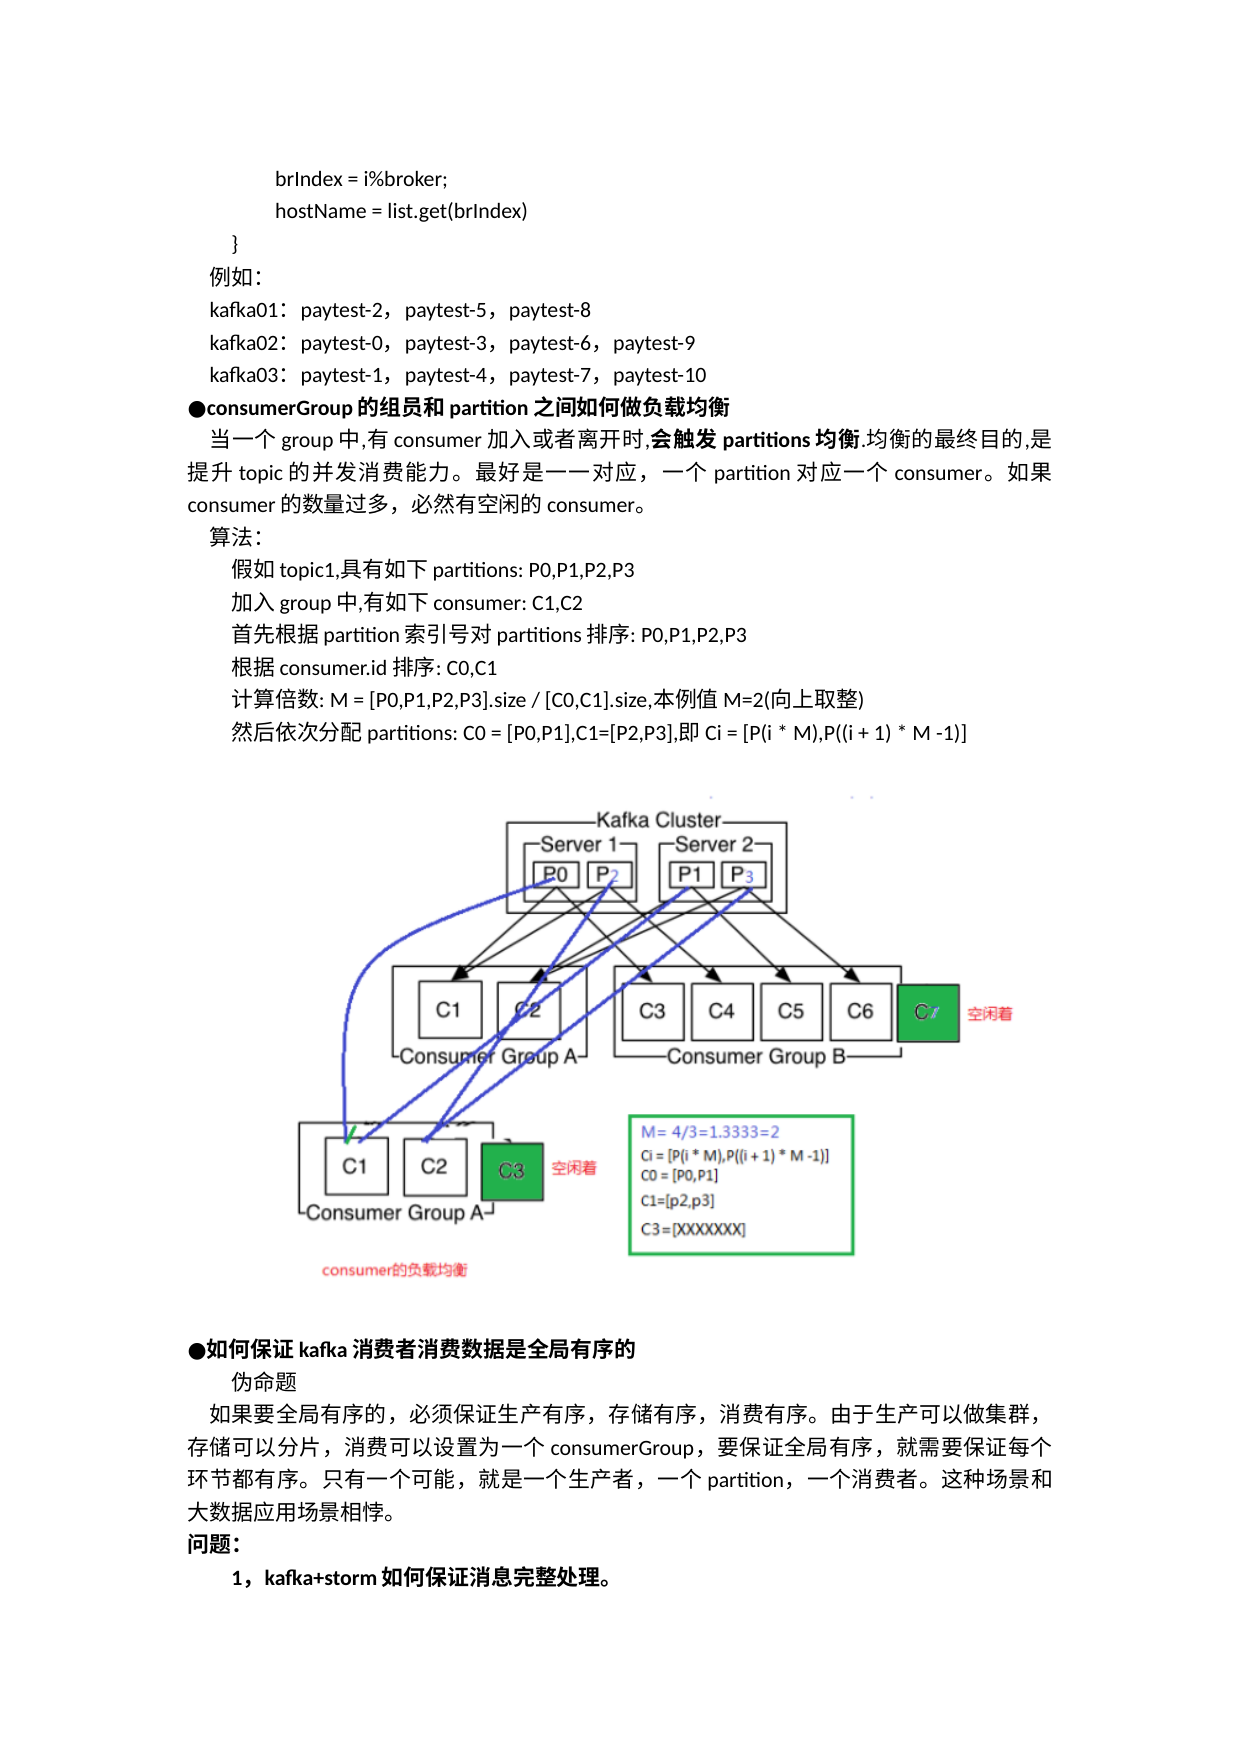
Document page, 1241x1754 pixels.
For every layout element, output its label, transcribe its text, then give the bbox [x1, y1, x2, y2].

text ●如何保证kafka消费者消费数据是全局有序的 [187, 1332, 1053, 1364]
text 根据consumer.id排序: C0,C1 [187, 649, 1053, 682]
text hostName = list.get(brIndex) [187, 194, 1053, 227]
text 问题： [187, 1527, 1053, 1559]
text kafka03：paytest-1，paytest-4，paytest-7，paytest-10 [187, 357, 1053, 389]
text 假如topic1,具有如下partitions: P0,P1,P2,P3 [187, 552, 1053, 584]
text kafka02：paytest-0，paytest-3，paytest-6，paytest-9 [187, 324, 1053, 357]
text 当一个group中,有consumer加入或者离开时,会触发partitions均衡.均衡的最终目的,是提升topic的并发消费能力。最好是一一对应，一个partition对应一个consumer。如果consumer的数量过多，必然有空闲的consumer。 [187, 422, 1053, 519]
text 1，kafka+storm如何保证消息完整处理。 [187, 1559, 1053, 1592]
text brIndex = i%broker; [187, 162, 1053, 194]
text 计算倍数: M = [P0,P1,P2,P3].size / [C0,C1].size,本例值M=2(向上取整) [187, 682, 1053, 714]
text kafka01：paytest-2，paytest-5，paytest-8 [187, 292, 1053, 324]
text } [187, 227, 1053, 259]
text 加入group中,有如下consumer: C1,C2 [187, 584, 1053, 617]
text 首先根据partition索引号对partitions排序: P0,P1,P2,P3 [187, 617, 1053, 649]
text 如果要全局有序的，必须保证生产有序，存储有序，消费有序。由于生产可以做集群，存储可以分片，消费可以设置为一个consumerGroup，要保证全局有序，就需要保证每个环节都有序。只有一个可能，就是一个生产者，一个partition，一个消费者。这种场景和大数据应用场景相悖。 [187, 1397, 1053, 1527]
text 伪命题 [187, 1364, 1053, 1397]
picture [209, 747, 1075, 1301]
text 算法： [187, 519, 1053, 552]
text 例如： [187, 259, 1053, 292]
text ●consumerGroup的组员和partition之间如何做负载均衡 [187, 389, 1053, 422]
text 然后依次分配partitions: C0 = [P0,P1],C1=[P2,P3],即Ci = [P(i * M),P((i + 1) * M -1)] [187, 714, 1053, 747]
